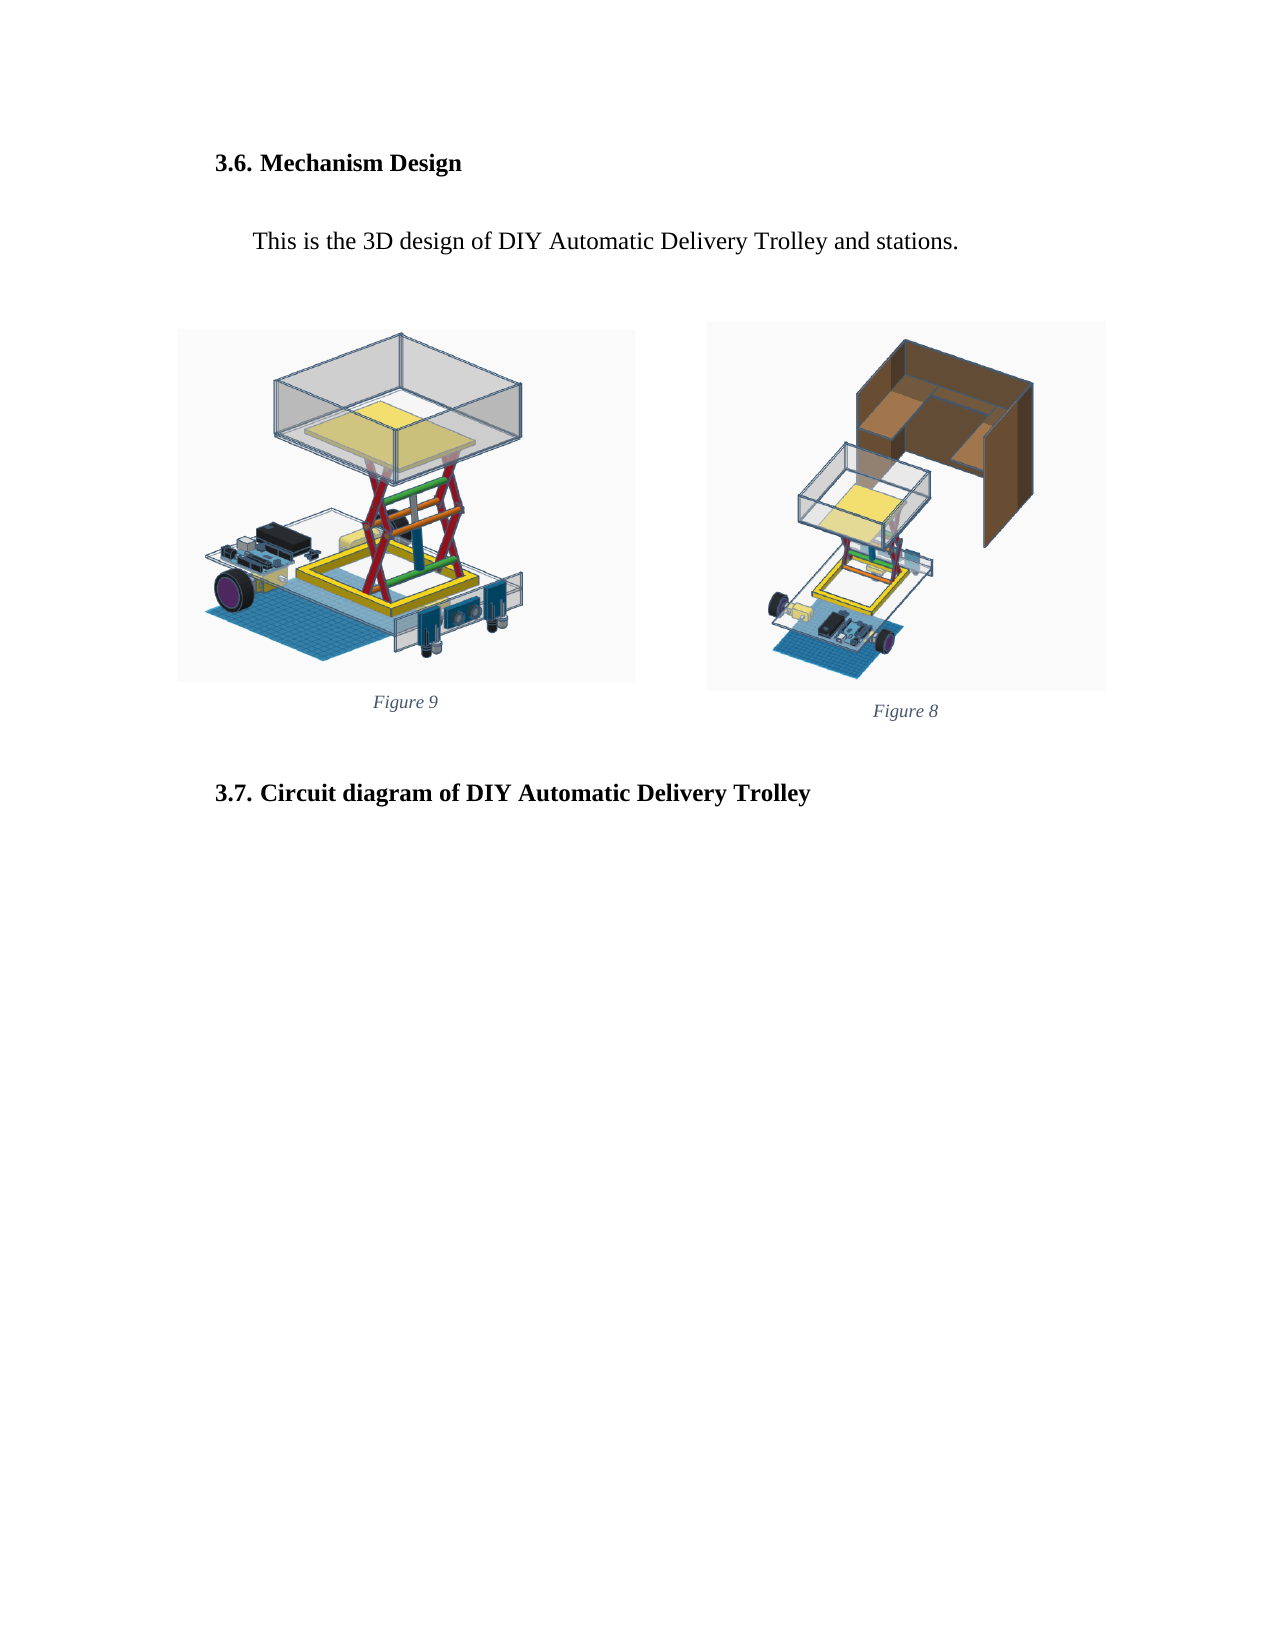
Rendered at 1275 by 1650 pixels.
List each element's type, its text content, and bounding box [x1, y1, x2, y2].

text This is the 3D design of DIY Automatic Delivery Trolley and stations. [177, 226, 1127, 255]
subtitle Mechanism Design [215, 148, 1127, 176]
picture [177, 329, 636, 682]
subtitle Circuit diagram of DIY Automatic Delivery Trolley [215, 778, 1127, 807]
picture [706, 321, 1106, 691]
